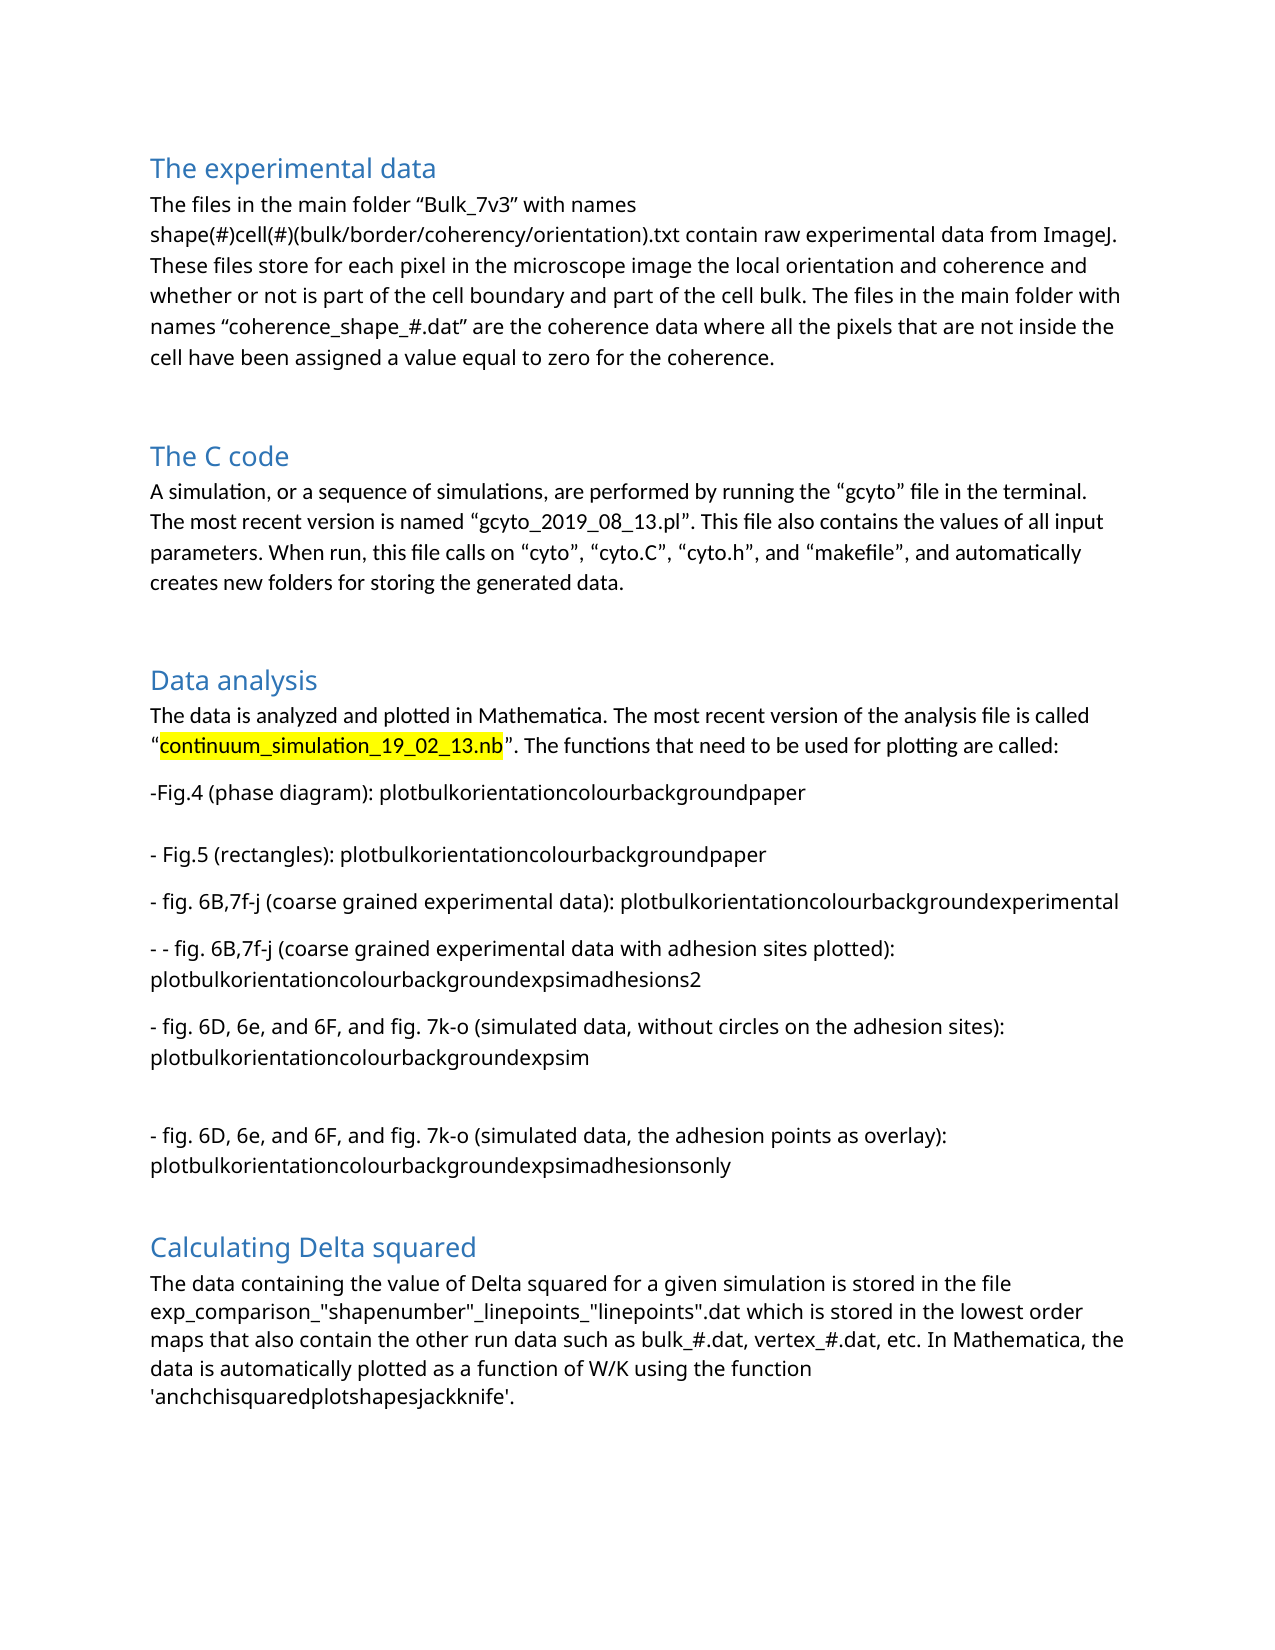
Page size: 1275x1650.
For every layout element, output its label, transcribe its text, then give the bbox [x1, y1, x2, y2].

text 'anchchisquaredplotshapesjackknife'. [150, 1382, 1125, 1411]
text A simulation, or a sequence of simulations, are performed by running the “gcyto” file in the terminal. The most recent version is named “gcyto_2019_08_13.pl”. This file also contains the values of all input parameters. When run, this file calls on “cyto”, “cyto.C”, “cyto.h”, and “makefile”, and automatically creates new folders for storing the generated data. [150, 477, 1125, 596]
text -Fig.4 (phase diagram): plotbulkorientationcolourbackgroundpaper - Fig.5 (rectangles): plotbulkorientationcolourbackgroundpaper [150, 778, 1125, 868]
subtitle Data analysis [150, 662, 1125, 698]
subtitle The C code [150, 437, 1125, 474]
text - fig. 6D, 6e, and 6F, and fig. 7k-o (simulated data, the adhesion points as overlay): plotbulkorientationcolourbackgroundexpsimadhesionsonly [150, 1090, 1125, 1210]
text - - fig. 6B,7f-j (coarse grained experimental data with adhesion sites plotted): plotbulkorientationcolourbackgroundexpsimadhesions2 [150, 934, 1125, 993]
text The data is analyzed and plotted in Mathematica. The most recent version of the analysis file is called “continuum_simulation_19_02_13.nb”. The functions that need to be used for plotting are called: [150, 701, 1125, 760]
text The files in the main folder “Bulk_7v3” with names shape(#)cell(#)(bulk/border/coherency/orientation).txt contain raw experimental data from ImageJ. These files store for each pixel in the microscope image the local orientation and coherence and whether or not is part of the cell boundary and part of the cell bulk. The files in the main folder with names “coherence_shape_#.dat” are the coherence data where all the pixels that are not inside the cell have been assigned a value equal to zero for the coherence. [150, 190, 1125, 371]
text - fig. 6D, 6e, and 6F, and fig. 7k-o (simulated data, without circles on the adhesion sites): plotbulkorientationcolourbackgroundexpsim [150, 1012, 1125, 1071]
subtitle Calculating Delta squared [150, 1229, 1125, 1266]
text - fig. 6B,7f-j (coarse grained experimental data): plotbulkorientationcolourbackgroundexperimental [150, 887, 1125, 916]
subtitle The experimental data [150, 150, 1125, 187]
text The data containing the value of Delta squared for a given simulation is stored in the file exp_comparison_"shapenumber"_linepoints_"linepoints".dat which is stored in the lowest order maps that also contain the other run data such as bulk_#.dat, vertex_#.dat, etc. In Mathematica, the data is automatically plotted as a function of W/K using the function [150, 1269, 1125, 1382]
